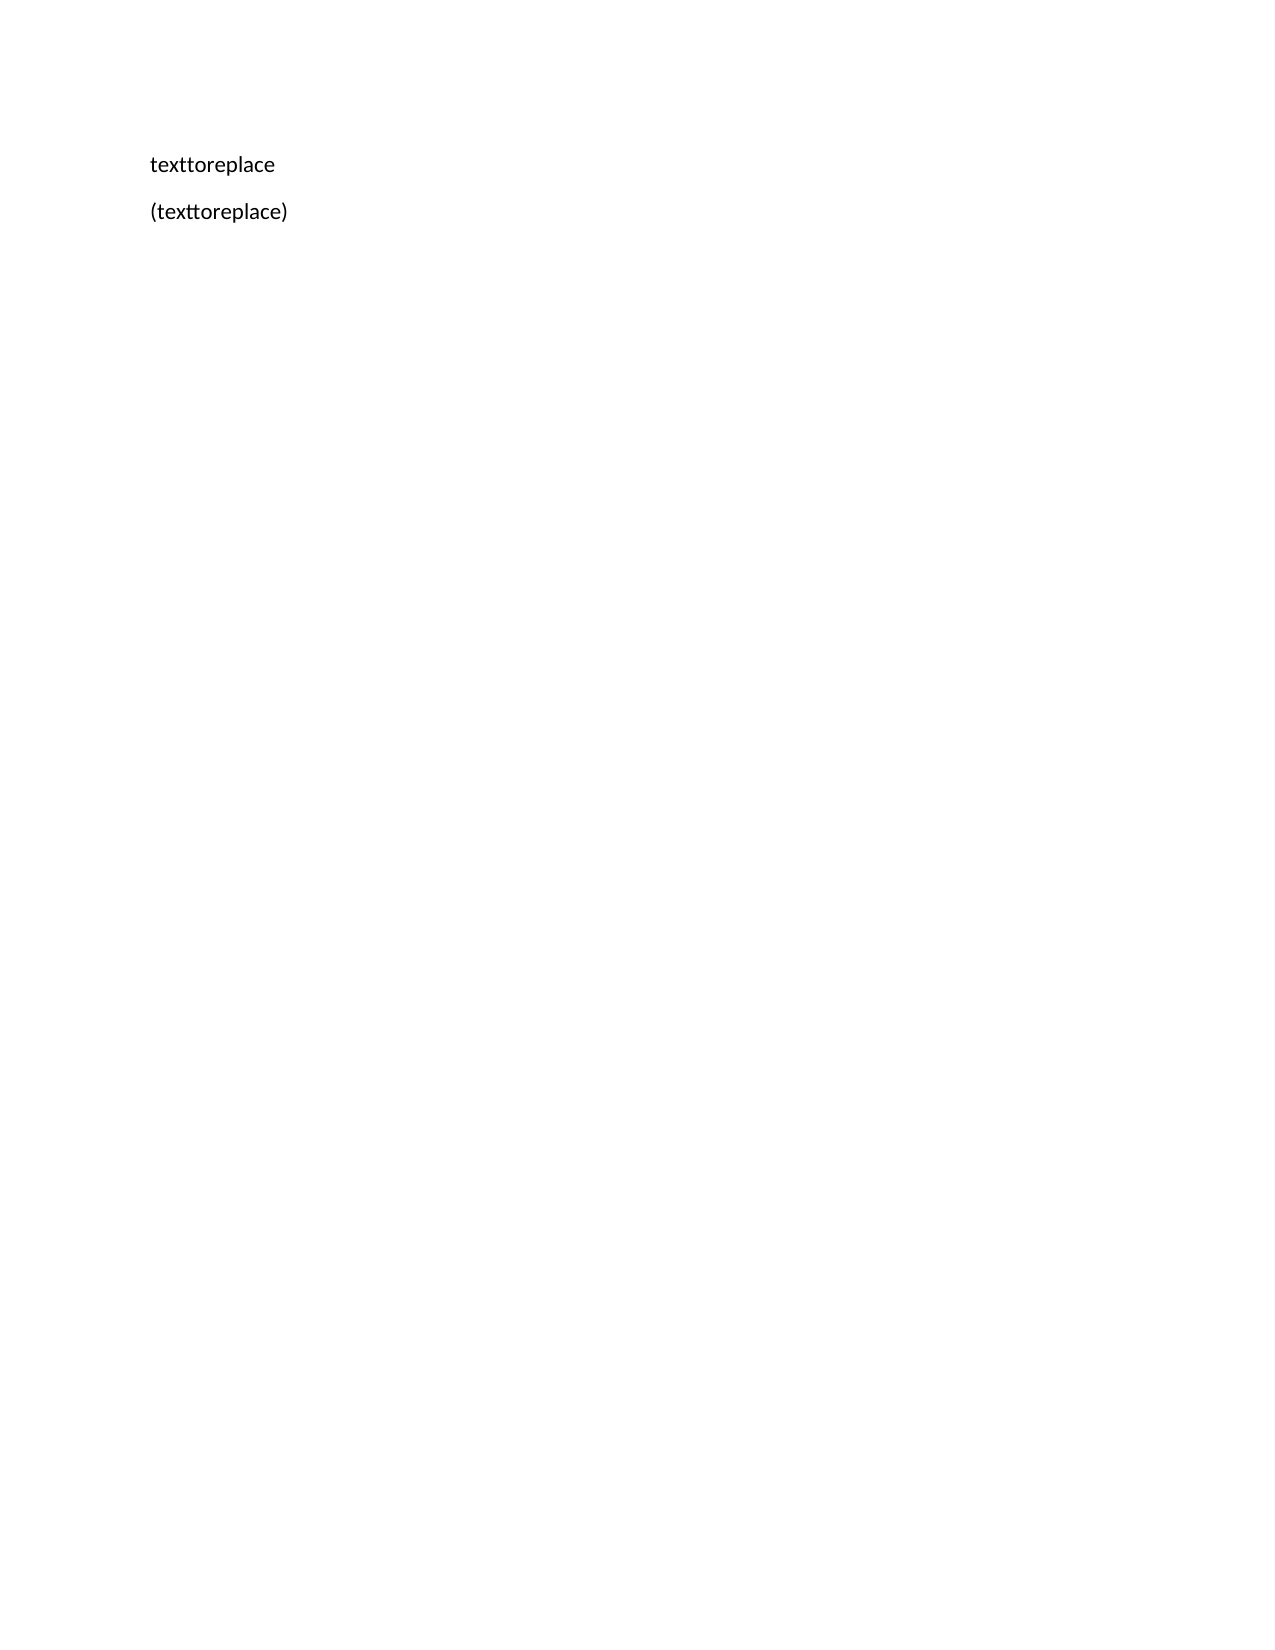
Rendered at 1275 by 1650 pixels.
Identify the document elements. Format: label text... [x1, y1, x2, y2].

text texttoreplace [150, 150, 1125, 178]
